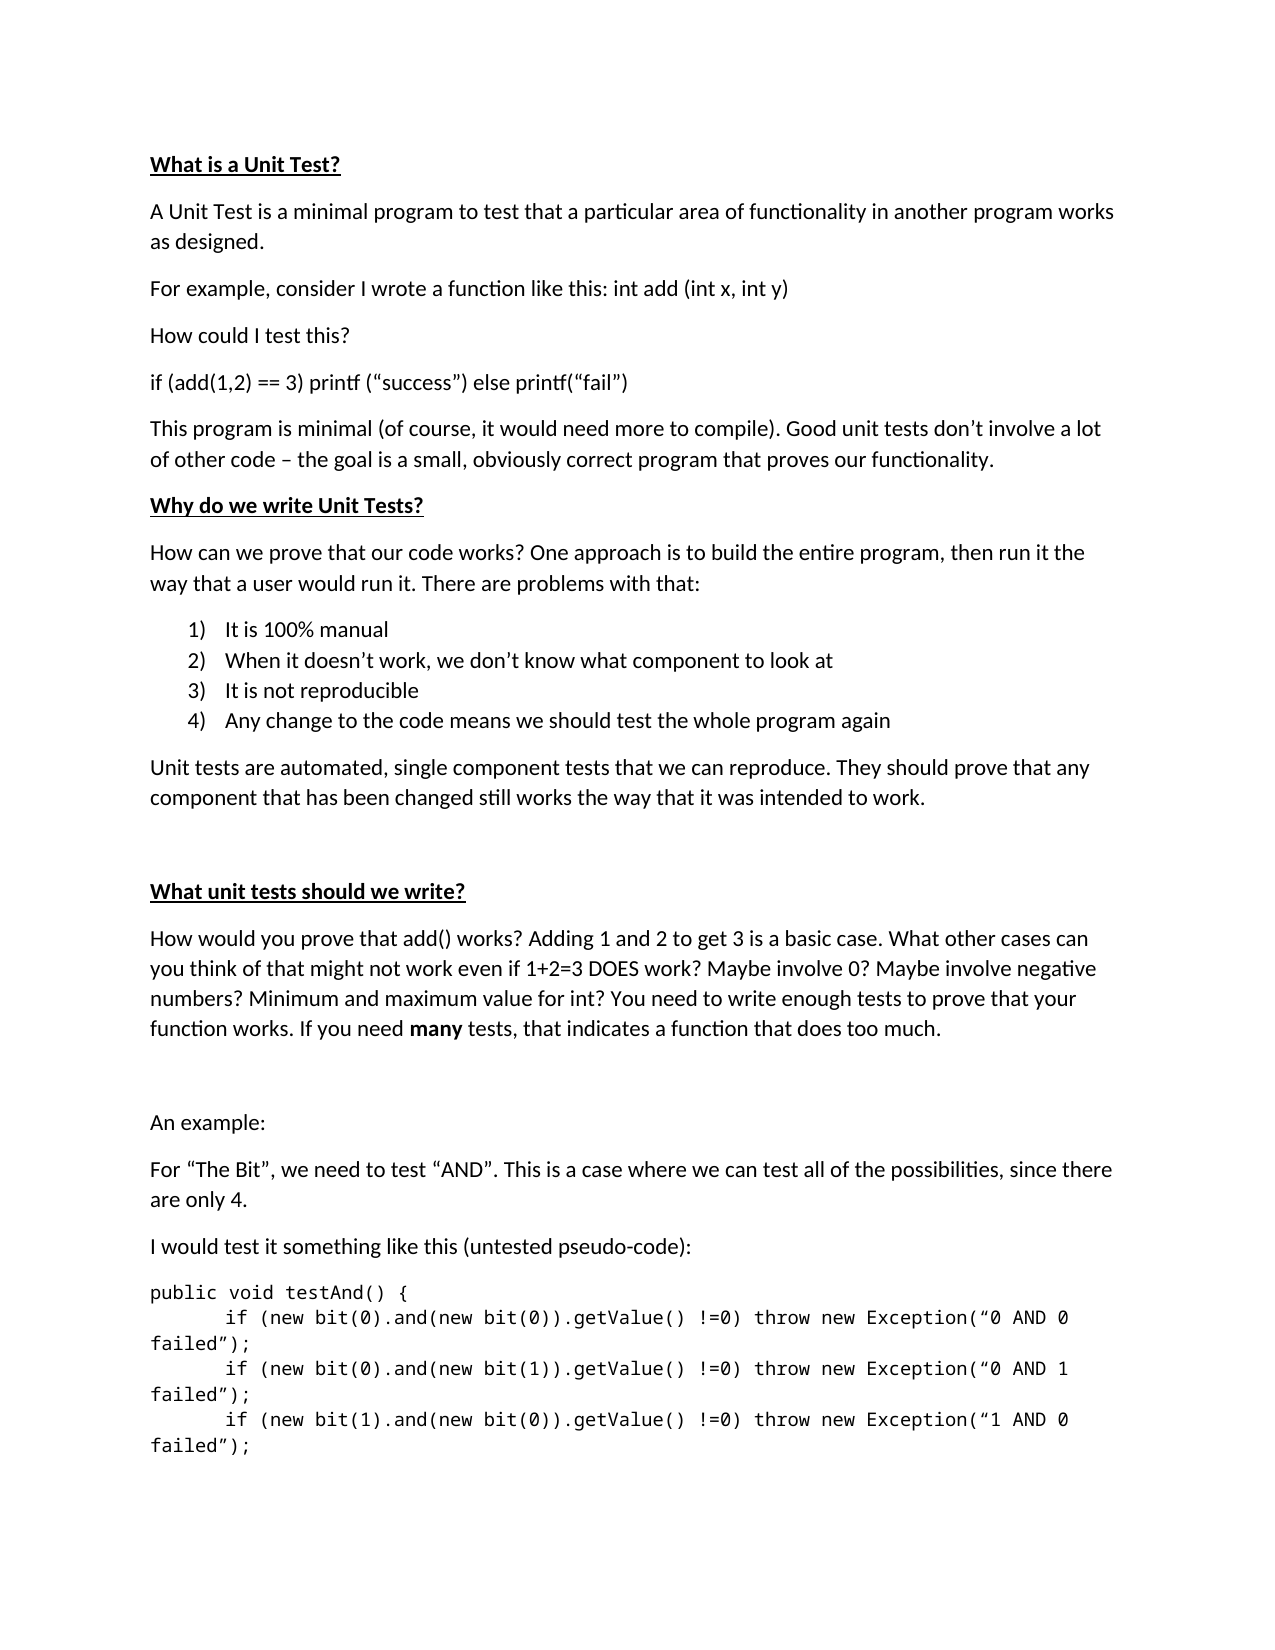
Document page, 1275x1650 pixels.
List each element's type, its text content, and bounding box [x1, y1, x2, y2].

list When it doesn’t work, we don’t know what component to look at [187, 646, 1125, 674]
text How can we prove that our code works? One approach is to build the entire program, then run it the way that a user would run it. There are problems with that: [150, 538, 1125, 597]
text How could I test this? [150, 321, 1125, 349]
text if (new bit(0).and(new bit(1)).getValue() !=0) throw new Exception(“0 AND 1 failed”); [150, 1356, 1125, 1407]
text A Unit Test is a minimal program to test that a particular area of functionality in another program works as designed. [150, 197, 1125, 255]
text What is a Unit Test? [150, 150, 1125, 178]
text How would you prove that add() works? Adding 1 and 2 to get 3 is a basic case. What other cases can you think of that might not work even if 1+2=3 DOES work? Maybe involve 0? Maybe involve negative numbers? Minimum and maximum value for int? You need to write enough tests to prove that your function works. If you need many tests, that indicates a function that does too much. [150, 924, 1125, 1043]
text if (new bit(1).and(new bit(0)).getValue() !=0) throw new Exception(“1 AND 0 failed”); [150, 1407, 1125, 1458]
text I would test it something like this (untested pseudo-code): [150, 1232, 1125, 1260]
list Any change to the code means we should test the whole program again [187, 706, 1125, 734]
text This program is minimal (of course, it would need more to compile). Good unit tests don’t involve a lot of other code – the goal is a small, obviously correct program that proves our functionality. [150, 414, 1125, 473]
text An example: [150, 1108, 1125, 1136]
text Why do we write Unit Tests? [150, 492, 1125, 520]
text if (new bit(0).and(new bit(0)).getValue() !=0) throw new Exception(“0 AND 0 failed”); [150, 1305, 1125, 1356]
list It is not reproducible [187, 676, 1125, 704]
text if (add(1,2) == 3) printf (“success”) else printf(“fail”) [150, 368, 1125, 396]
list It is 100% manual [187, 616, 1125, 644]
text public void testAnd() { [150, 1279, 1125, 1305]
text Unit tests are automated, single component tests that we can reproduce. They should prove that any component that has been changed still works the way that it was intended to work. [150, 753, 1125, 811]
text What unit tests should we write? [150, 877, 1125, 905]
text For “The Bit”, we need to test “AND”. This is a case where we can test all of the possibilities, since there are only 4. [150, 1155, 1125, 1213]
text For example, consider I wrote a function like this: int add (int x, int y) [150, 274, 1125, 302]
